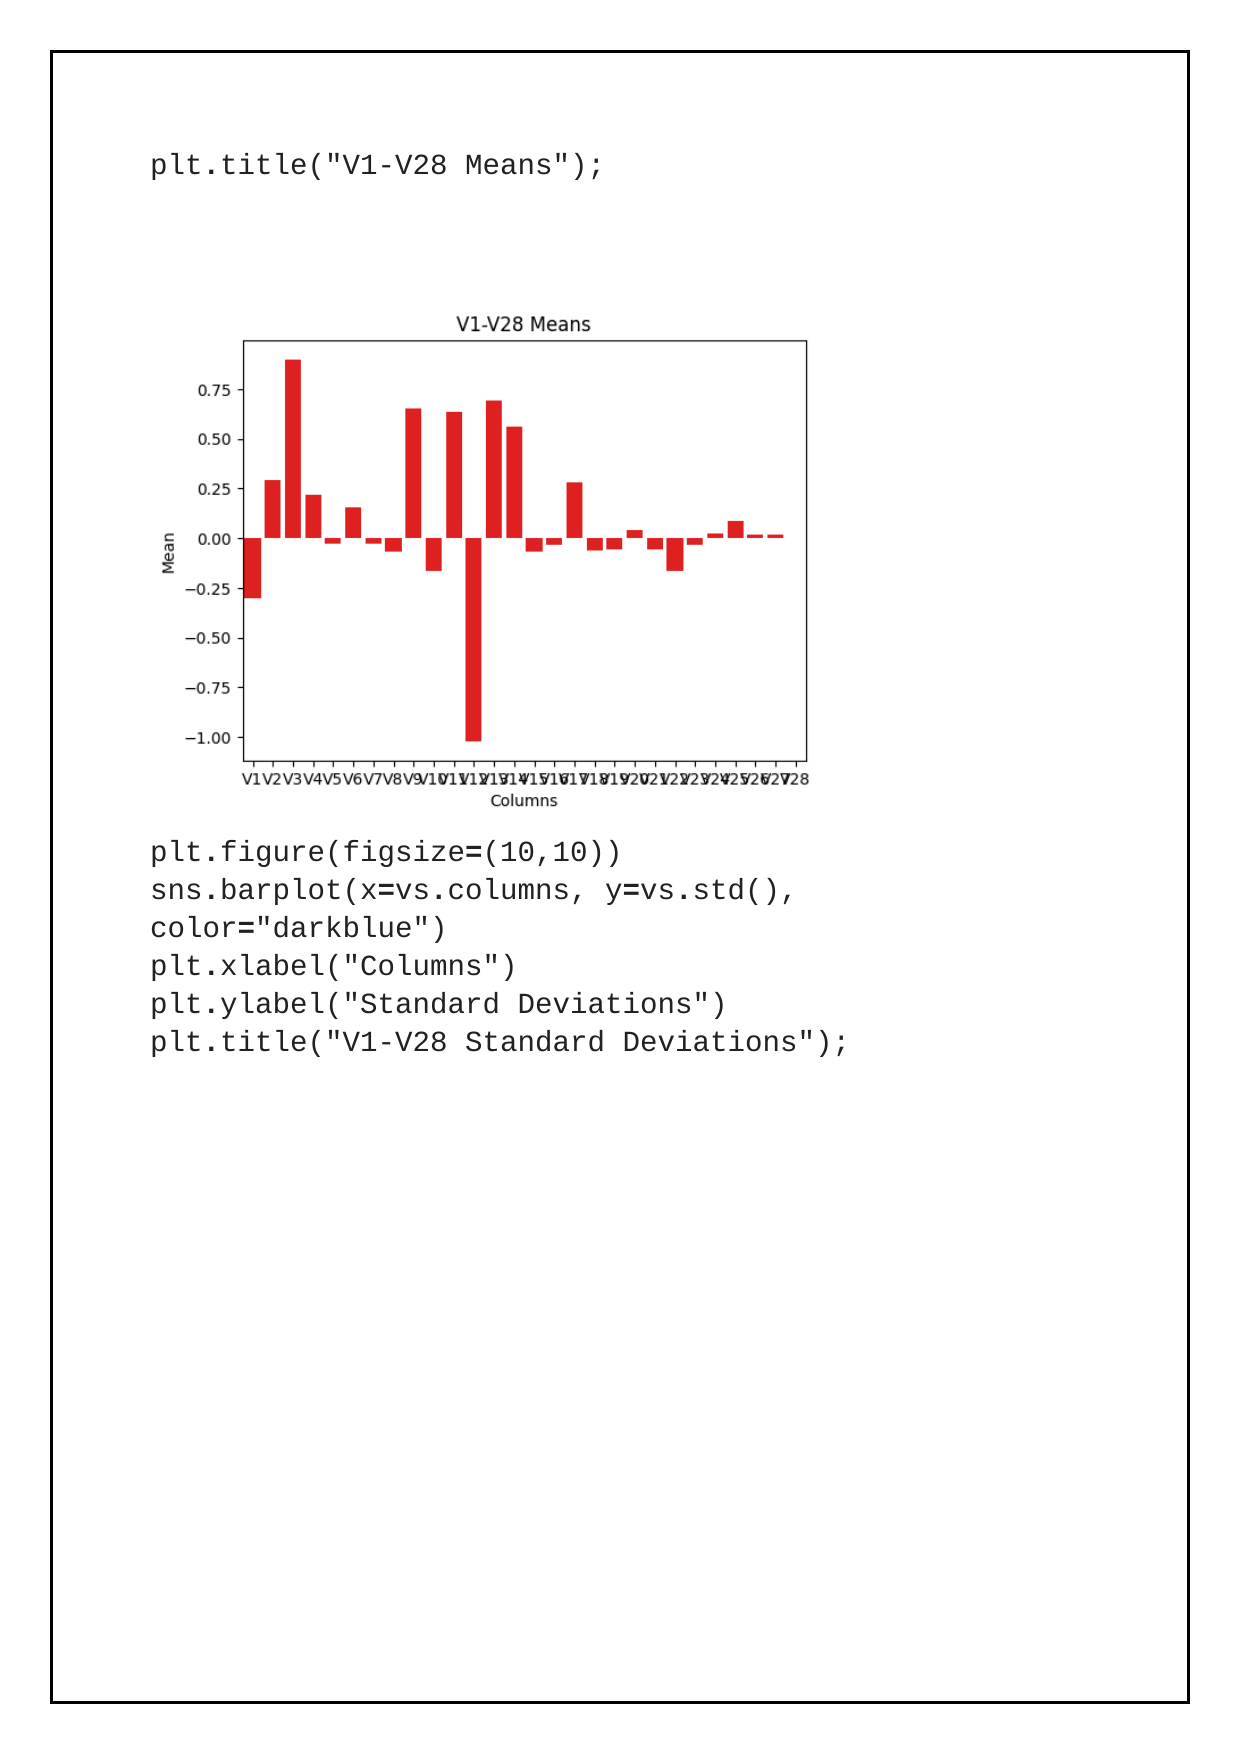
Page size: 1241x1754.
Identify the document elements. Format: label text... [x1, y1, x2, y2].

text sns.barplot(x=vs.columns, y=vs.std(), color="darkblue") [150, 875, 1090, 946]
text plt.figure(figsize=(10,10)) [150, 837, 1090, 870]
text plt.title("V1-V28 Standard Deviations"); [150, 1027, 1090, 1060]
picture [150, 304, 822, 821]
text plt.title("V1-V28 Means"); [150, 150, 1090, 183]
text plt.xlabel("Columns") [150, 951, 1090, 984]
text plt.ylabel("Standard Deviations") [150, 989, 1090, 1022]
